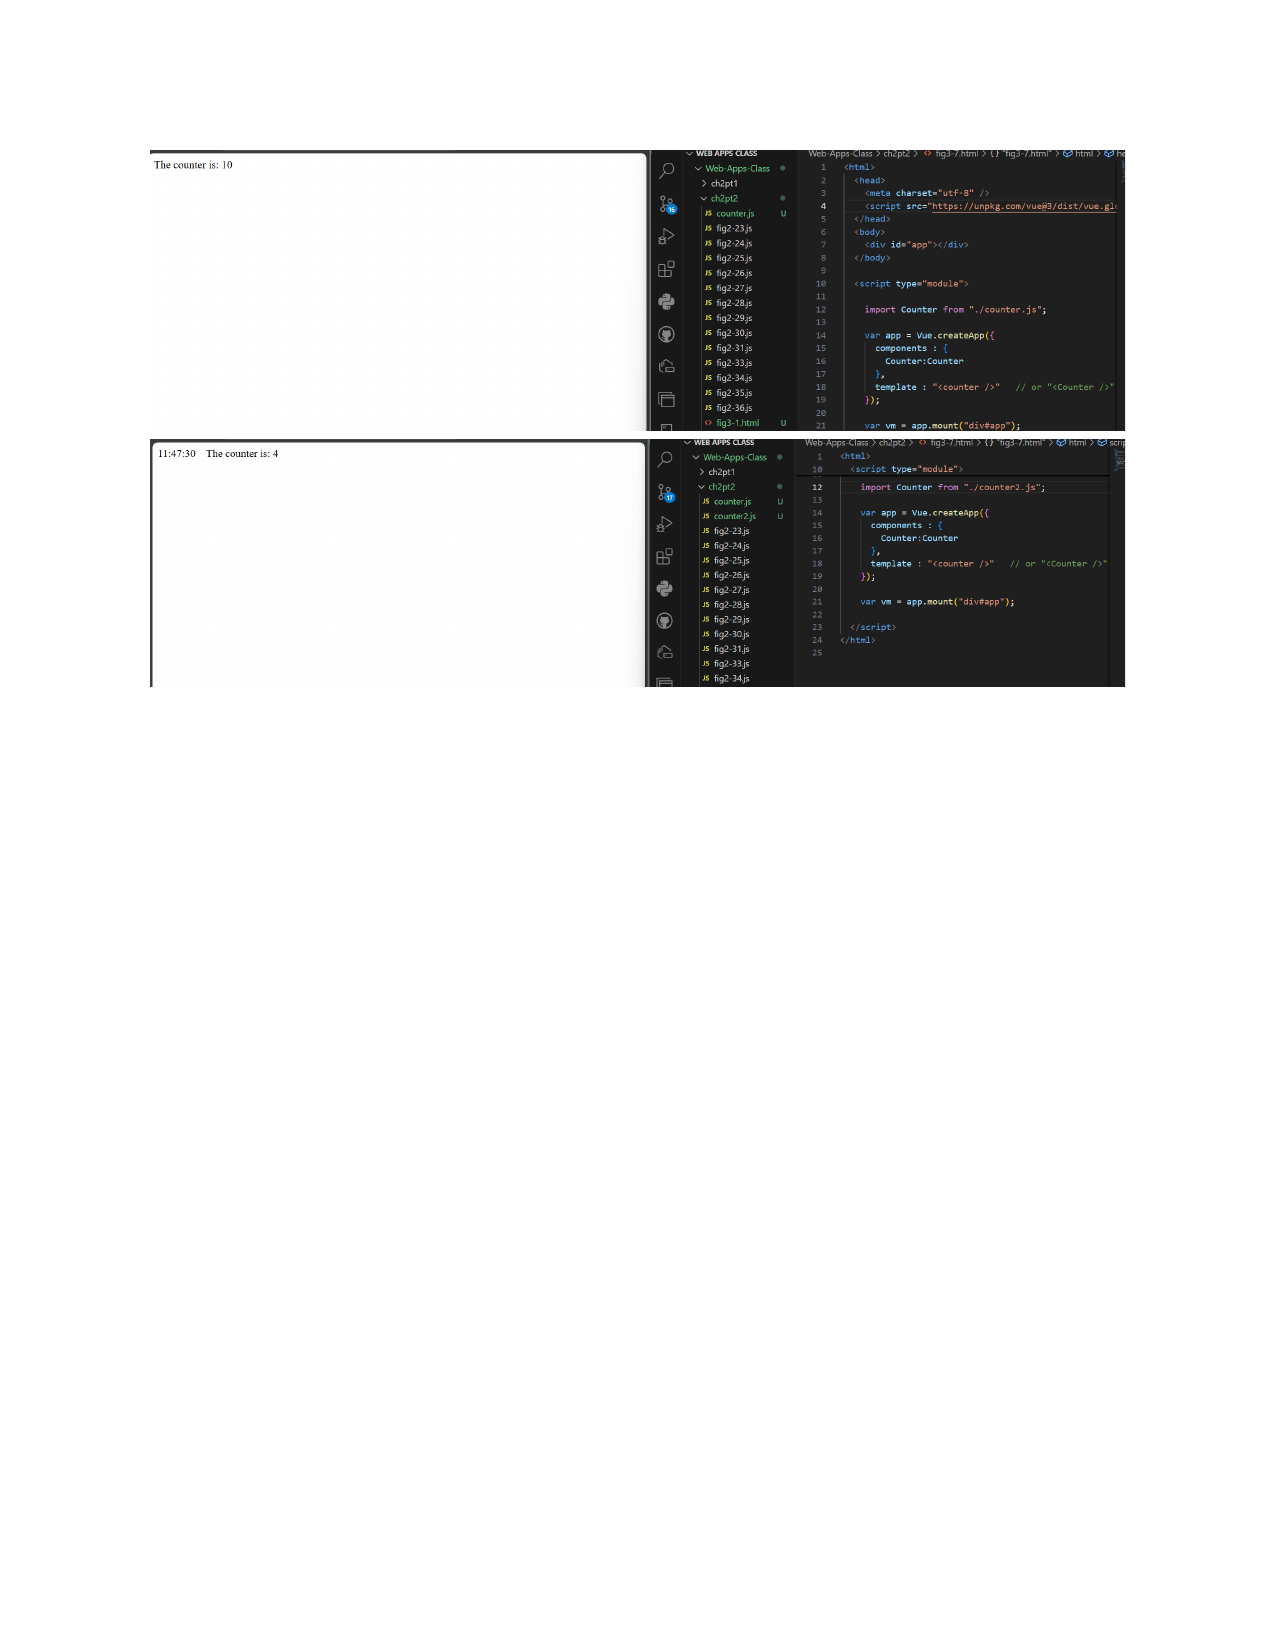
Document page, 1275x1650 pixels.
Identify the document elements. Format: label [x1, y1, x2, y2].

picture [150, 150, 1125, 431]
picture [150, 439, 1125, 687]
